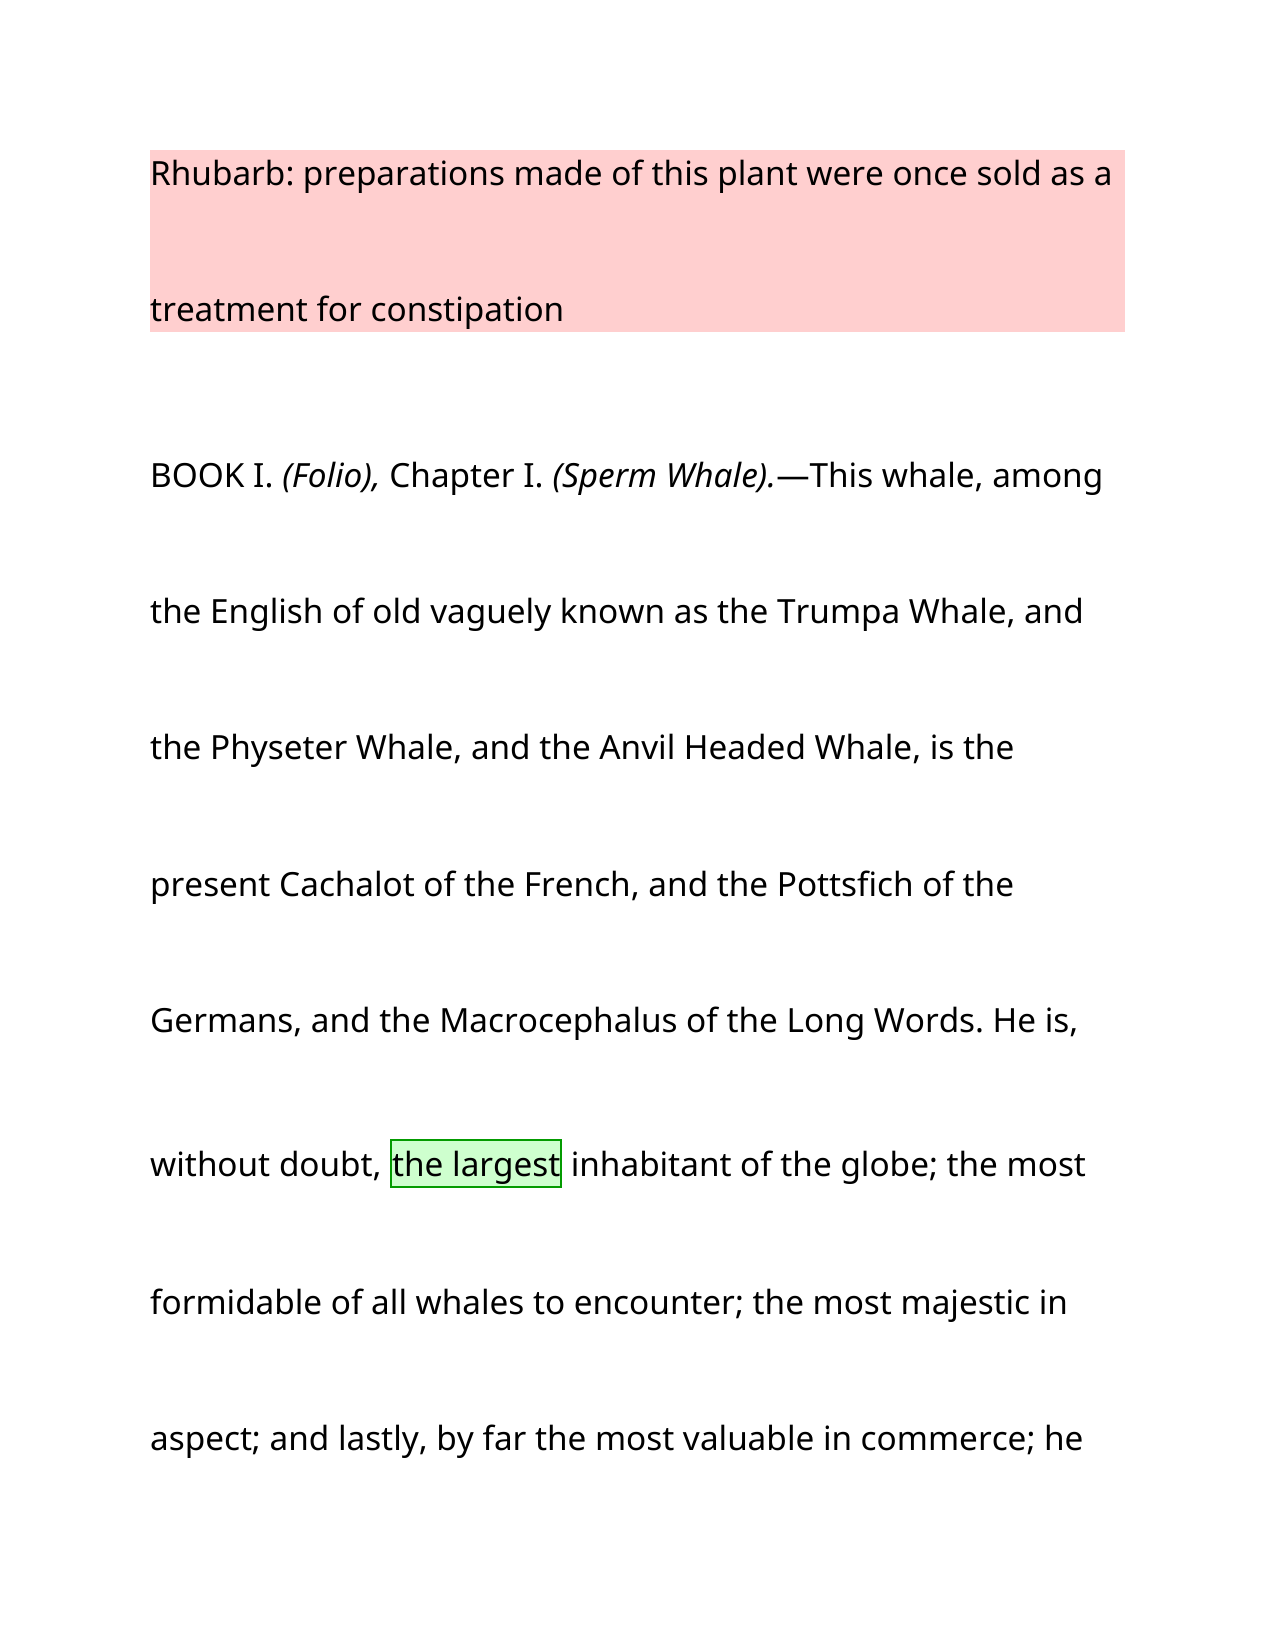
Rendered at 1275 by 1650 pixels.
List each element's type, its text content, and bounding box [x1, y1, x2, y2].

text Rhubarb: preparations made of this plant were once sold as a treatment for constipation [150, 150, 1125, 332]
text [150, 452, 1125, 1460]
